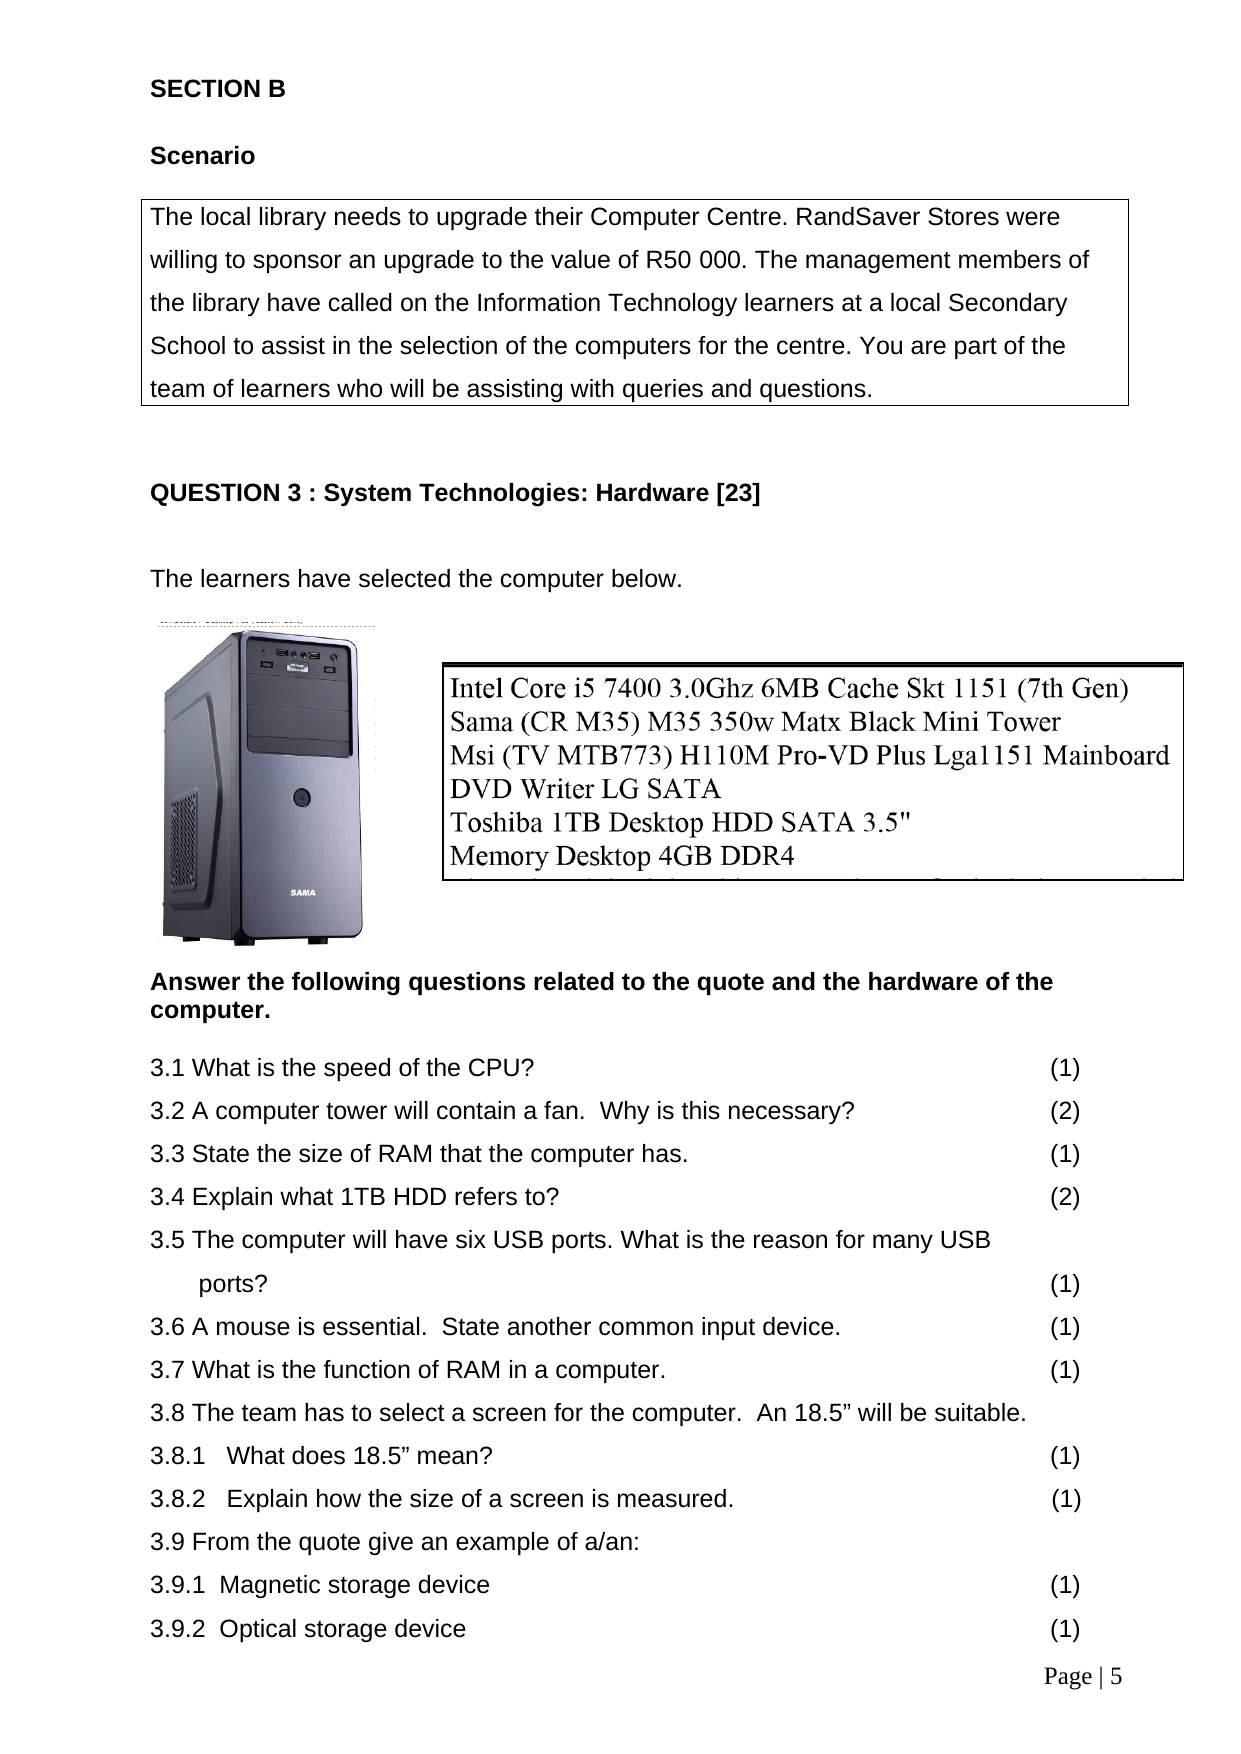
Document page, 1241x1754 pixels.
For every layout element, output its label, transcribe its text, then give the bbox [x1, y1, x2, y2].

text The local library needs to upgrade their Computer Centre. RandSaver Stores were willing to sponsor an upgrade to the value of R50 000. The management members of the library have called on the Information Technology learners at a local Secondary School to assist in the selection of the computers for the centre. You are part of the team of learners who will be assisting with queries and questions. [142, 200, 1128, 405]
subtitle SECTION B [150, 74, 1122, 103]
text Answer the following questions related to the quote and the hardware of the computer. [150, 967, 1122, 1024]
text 3.1 What is the speed of the CPU? (1) 3.2 A computer tower will contain a fan. Why is this necessary? (2) 3.3 State the size of RAM that the computer has. (1) 3.4 Explain what 1TB HDD refers to? (2) 3.5 The computer will have six USB ports. What is the reason for many USB ports? (1) 3.6 A mouse is essential. State another common input device. (1) 3.7 What is the function of RAM in a computer. (1) 3.8 The team has to select a screen for the computer. An 18.5” will be suitable. 3.8.1 What does 18.5” mean? (1) 3.8.2 Explain how the size of a screen is measured. (1) 3.9 From the quote give an example of a/an: 3.9.1 Magnetic storage device (1) 3.9.2 Optical storage device (1) [150, 1053, 1122, 1642]
subtitle Scenario [150, 141, 1122, 170]
text QUESTION 3 : System Technologies: Hardware [23] [150, 478, 1122, 507]
text The learners have selected the computer below. [150, 564, 1122, 593]
picture [150, 622, 375, 953]
picture [444, 664, 1183, 879]
